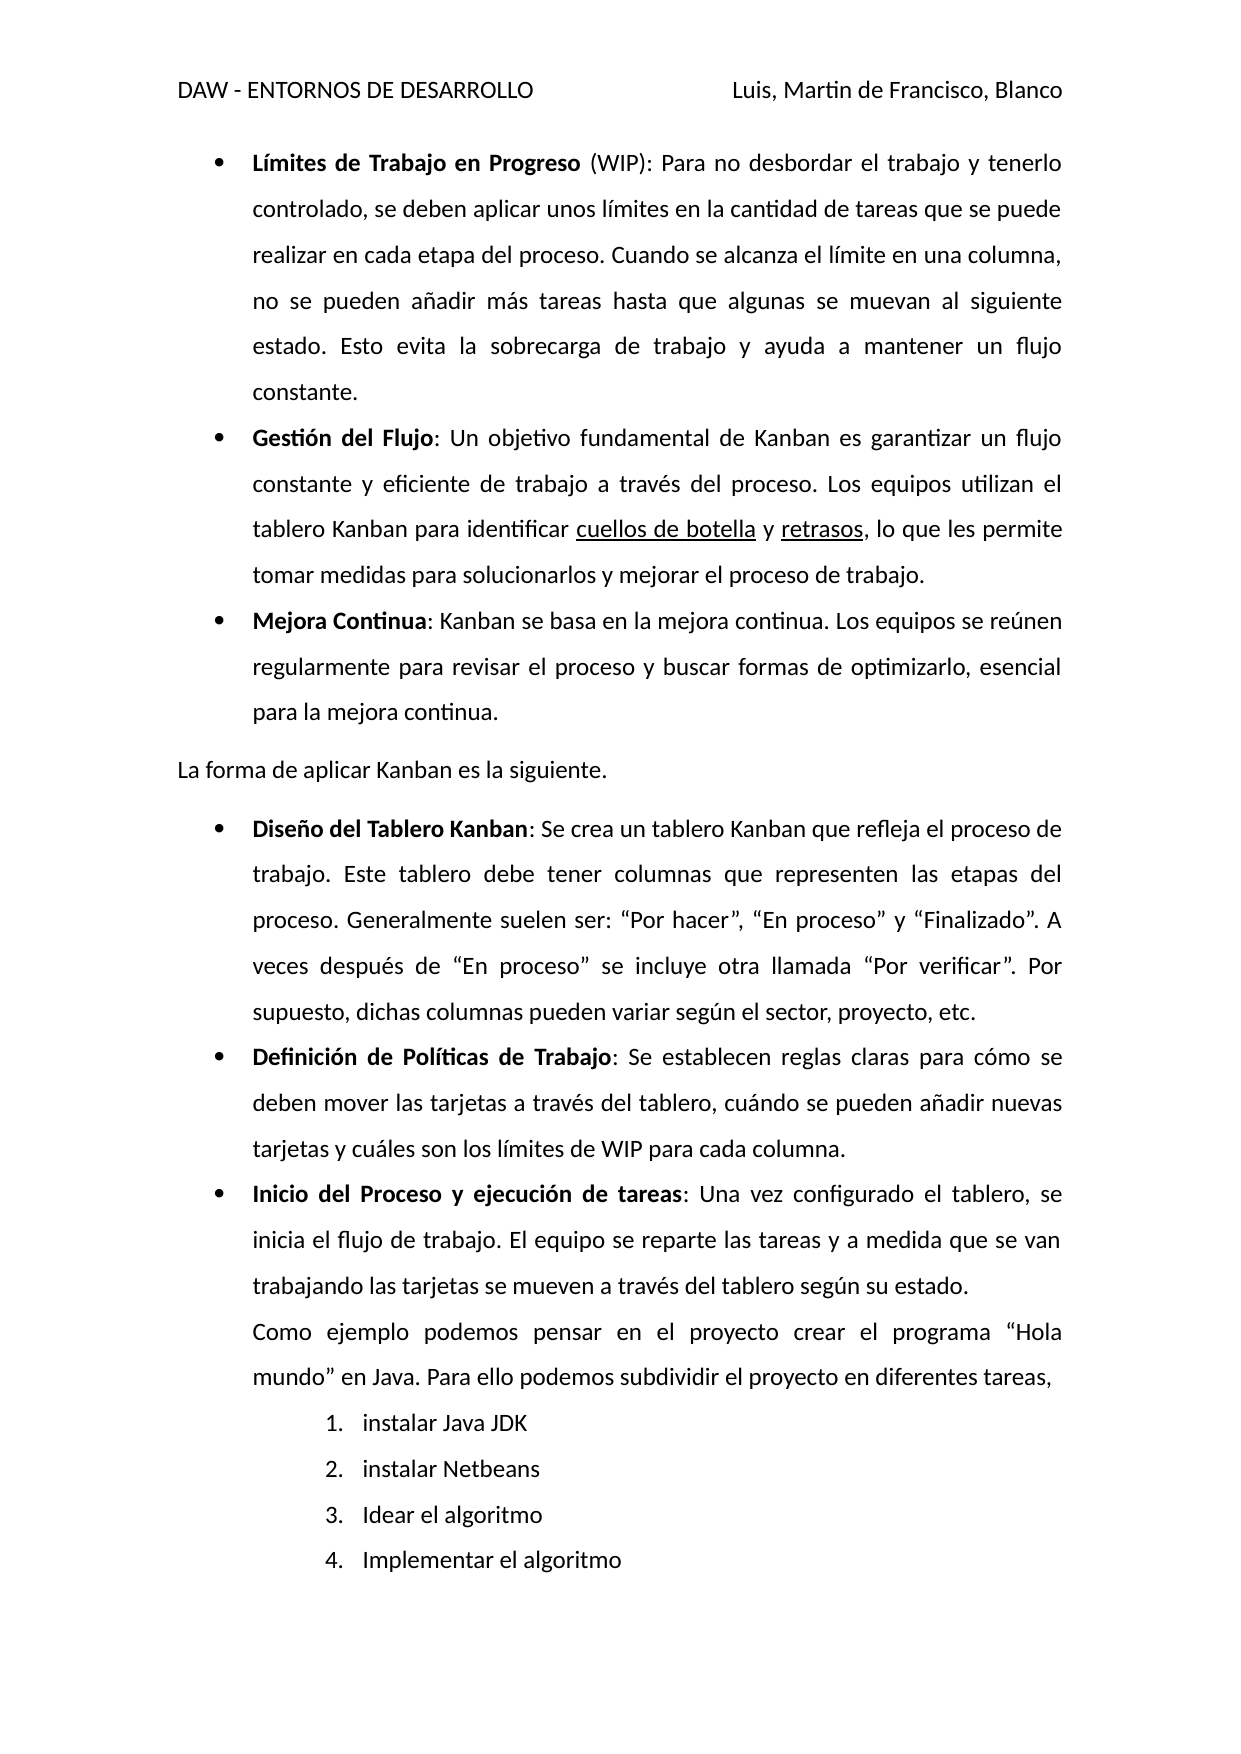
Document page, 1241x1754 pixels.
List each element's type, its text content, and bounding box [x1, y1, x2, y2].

list Diseño del Tablero Kanban: Se crea un tablero Kanban que refleja el proceso de trabajo. Este tablero debe tener columnas que representen las etapas del proceso. Generalmente suelen ser: “Por hacer”, “En proceso” y “Finalizado”. A veces después de “En proceso” se incluye otra llamada “Por verificar”. Por supuesto, dichas columnas pueden variar según el sector, proyecto, etc. [215, 813, 1063, 1026]
list Inicio del Proceso y ejecución de tareas: Una vez configurado el tablero, se inicia el flujo de trabajo. El equipo se reparte las tareas y a medida que se van trabajando las tarjetas se mueven a través del tablero según su estado. [215, 1179, 1063, 1301]
list instalar Netbeans [325, 1453, 1063, 1483]
list Definición de Políticas de Trabajo: Se establecen reglas claras para cómo se deben mover las tarjetas a través del tablero, cuándo se pueden añadir nuevas tarjetas y cuáles son los límites de WIP para cada columna. [215, 1041, 1063, 1163]
list Idear el algoritmo [325, 1499, 1063, 1529]
text La forma de aplicar Kanban es la siguiente. [177, 754, 1063, 785]
list Mejora Continua: Kanban se basa en la mejora continua. Los equipos se reúnen regularmente para revisar el proceso y buscar formas de optimizarlo, esencial para la mejora continua. [215, 605, 1063, 727]
list Como ejemplo podemos pensar en el proyecto crear el programa “Hola mundo” en Java. Para ello podemos subdividir el proyecto en diferentes tareas, [252, 1316, 1063, 1392]
list Límites de Trabajo en Progreso (WIP): Para no desbordar el trabajo y tenerlo controlado, se deben aplicar unos límites en la cantidad de tareas que se puede realizar en cada etapa del proceso. Cuando se alcanza el límite en una columna, no se pueden añadir más tareas hasta que algunas se muevan al siguiente estado. Esto evita la sobrecarga de trabajo y ayuda a mantener un flujo constante. [215, 148, 1063, 407]
list Gestión del Flujo: Un objetivo fundamental de Kanban es garantizar un flujo constante y eficiente de trabajo a través del proceso. Los equipos utilizan el tablero Kanban para identificar cuellos de botella y retrasos, lo que les permite tomar medidas para solucionarlos y mejorar el proceso de trabajo. [215, 422, 1063, 590]
list instalar Java JDK [325, 1407, 1063, 1438]
list Implementar el algoritmo [325, 1544, 1063, 1575]
